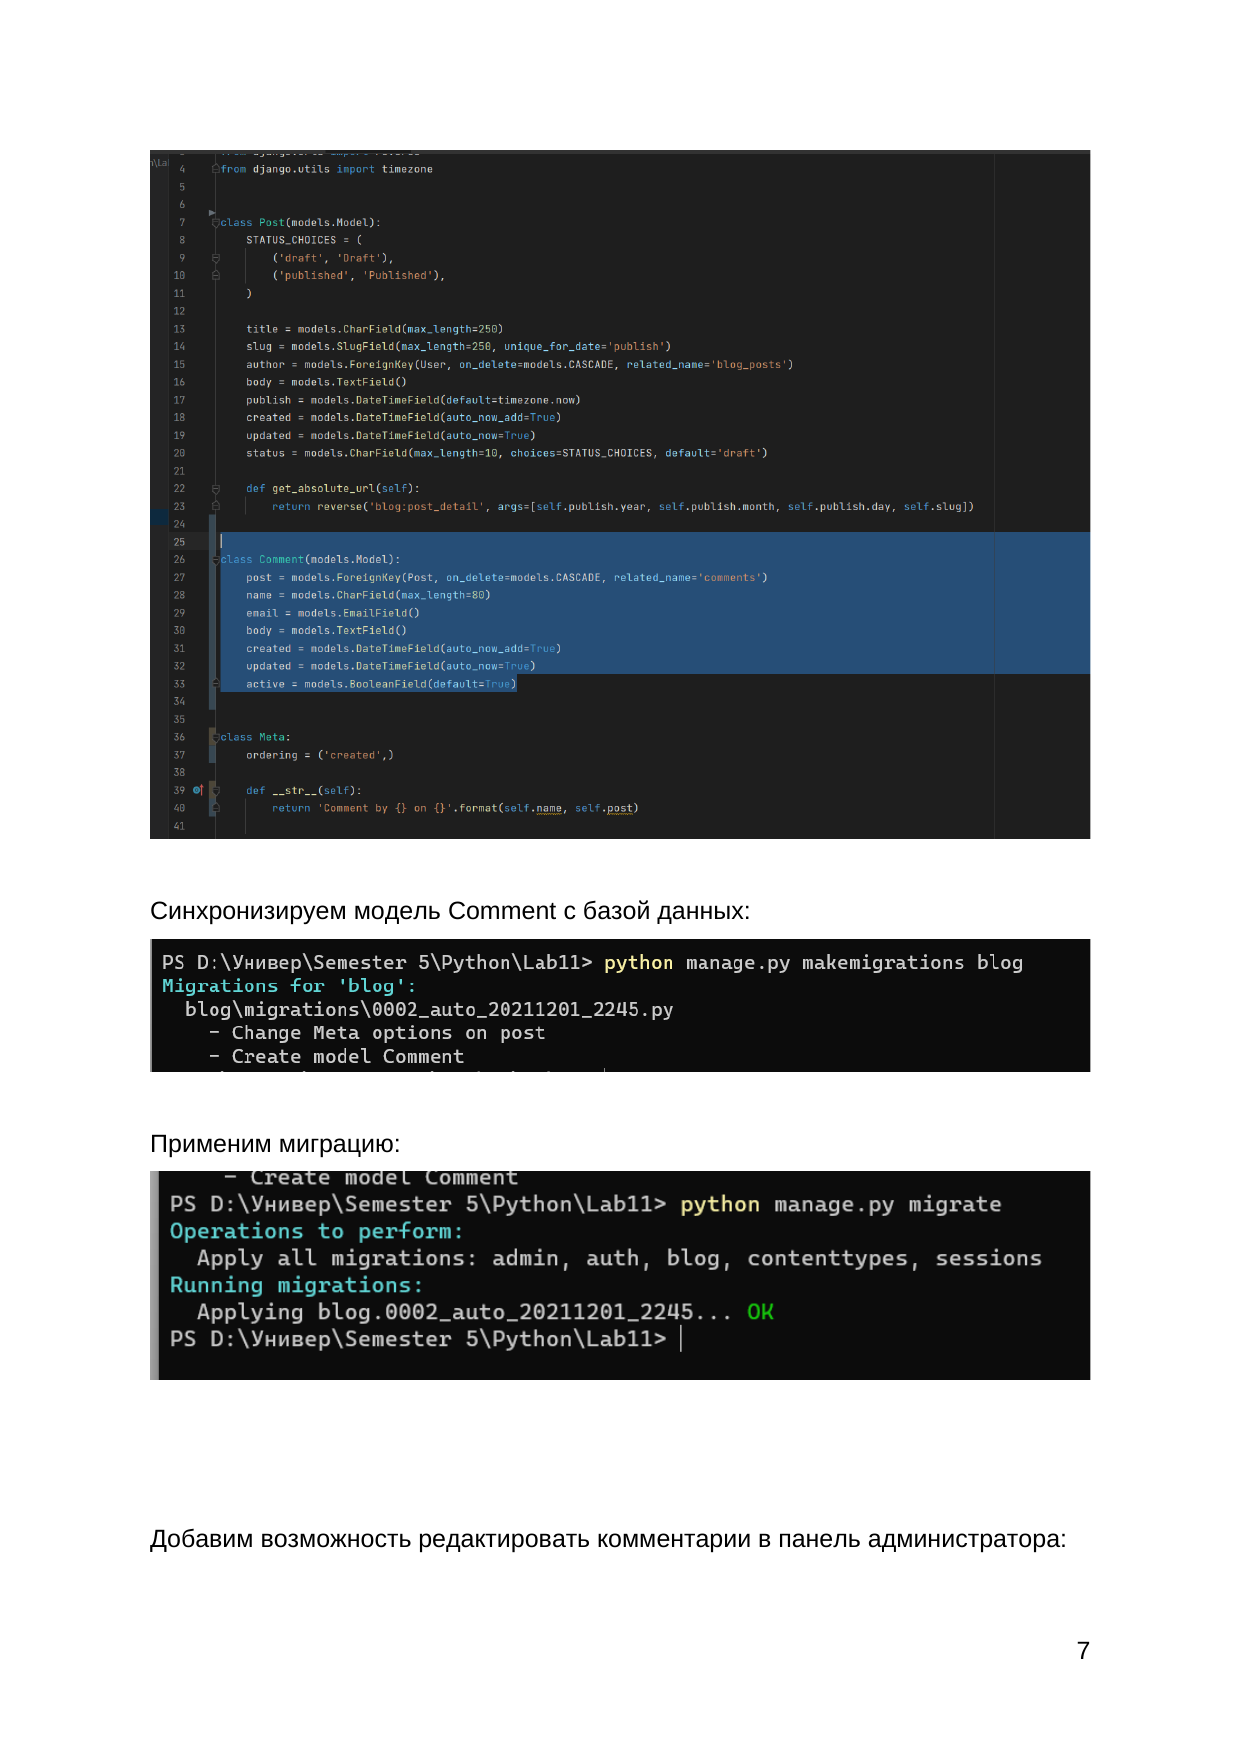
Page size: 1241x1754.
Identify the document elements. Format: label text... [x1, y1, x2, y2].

text Добавим возможность редактировать комментарии в панель администратора: [150, 1523, 1090, 1552]
picture [150, 1171, 1091, 1380]
text Применим миграцию: [150, 1129, 1090, 1157]
text Синхронизируем модель Comment с базой данных: [150, 896, 1090, 925]
picture [150, 939, 1091, 1072]
picture [150, 150, 1091, 839]
